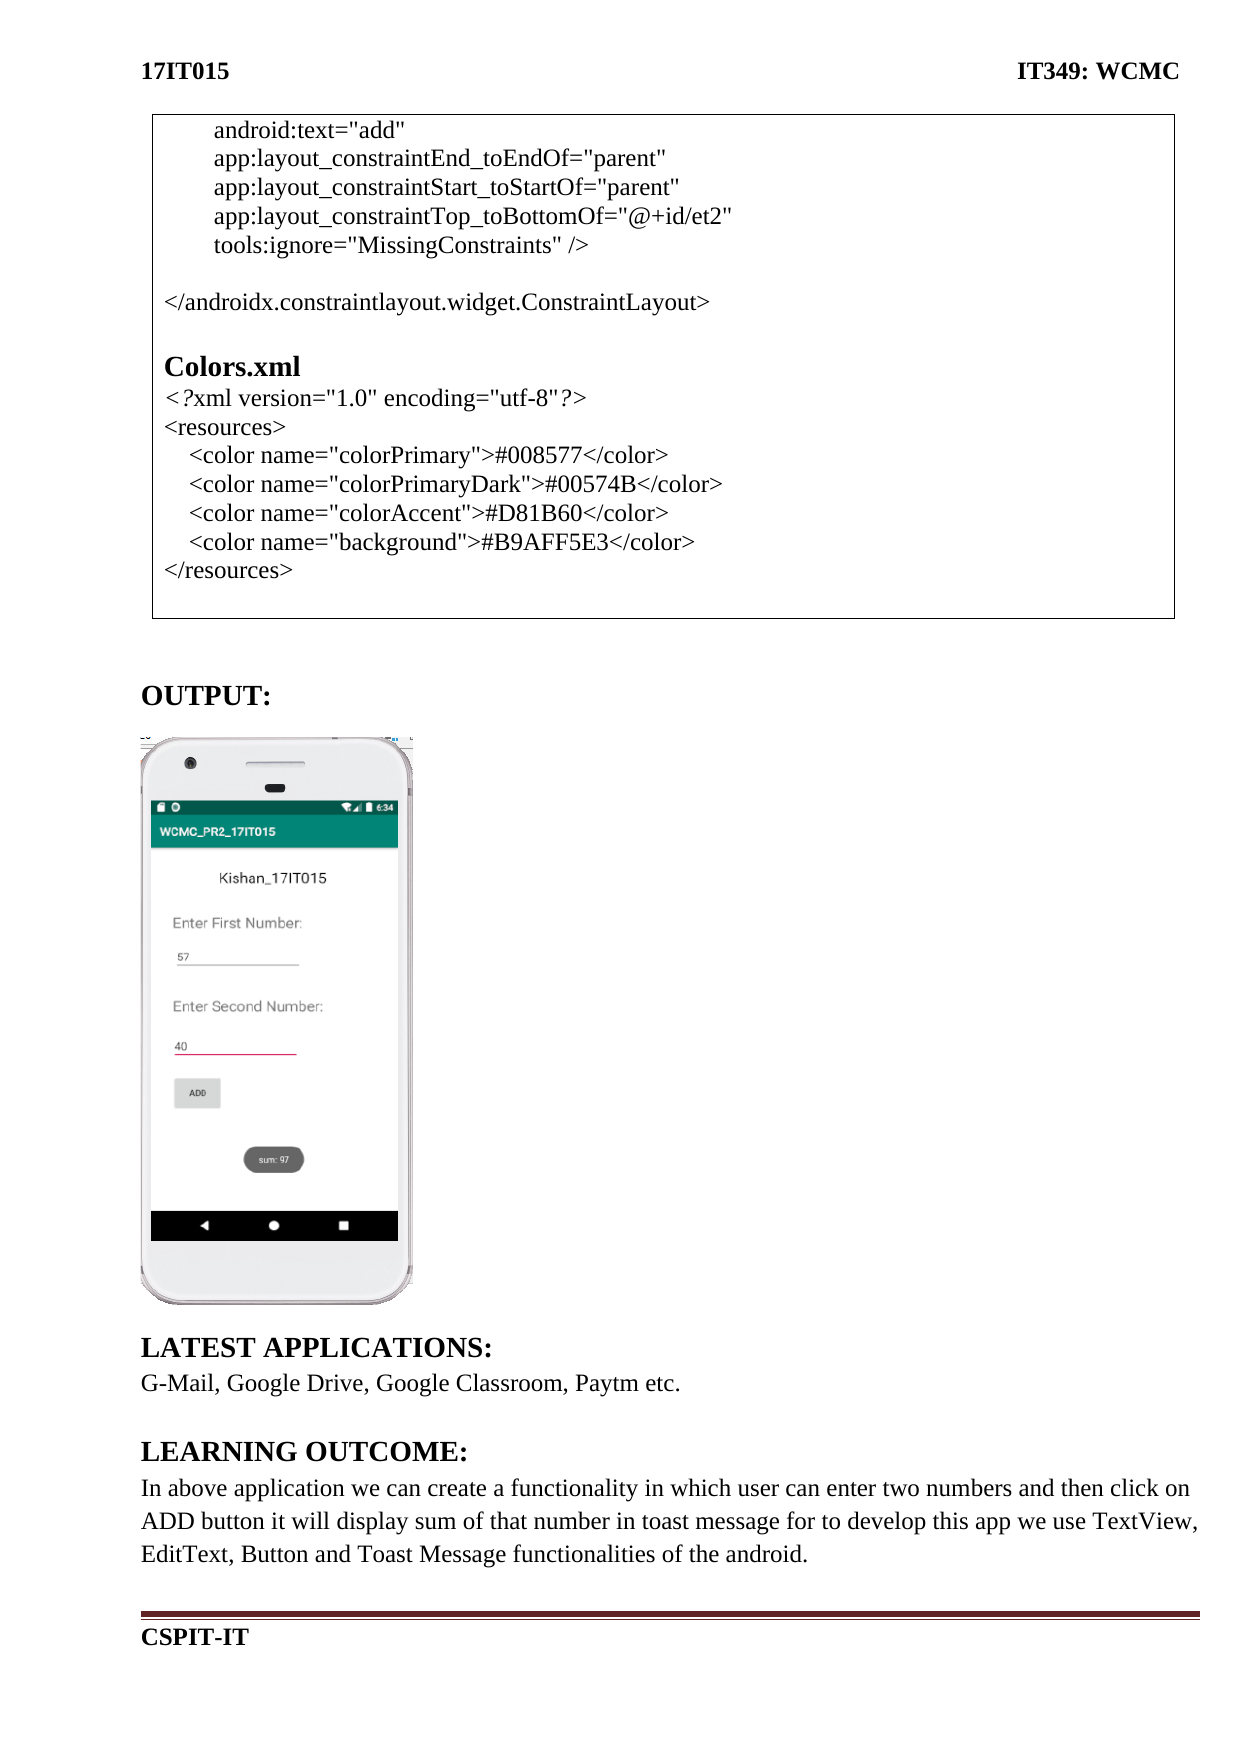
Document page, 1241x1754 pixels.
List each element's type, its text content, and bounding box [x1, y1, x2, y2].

text In above application we can create a functionality in which user can enter two numbers and then click on ADD button it will display sum of that number in toast message for to develop this app we use TextView, EditText, Button and Toast Message functionalities of the android. [141, 1473, 1200, 1568]
text LATEST APPLICATIONS: [141, 1330, 1200, 1363]
text OUTPUT: [141, 678, 1200, 712]
picture [140, 737, 413, 1305]
text G-Mail, Google Drive, Google Classroom, Paytm etc. [141, 1368, 1200, 1397]
text LEARNING OUTCOME: [141, 1434, 1200, 1468]
